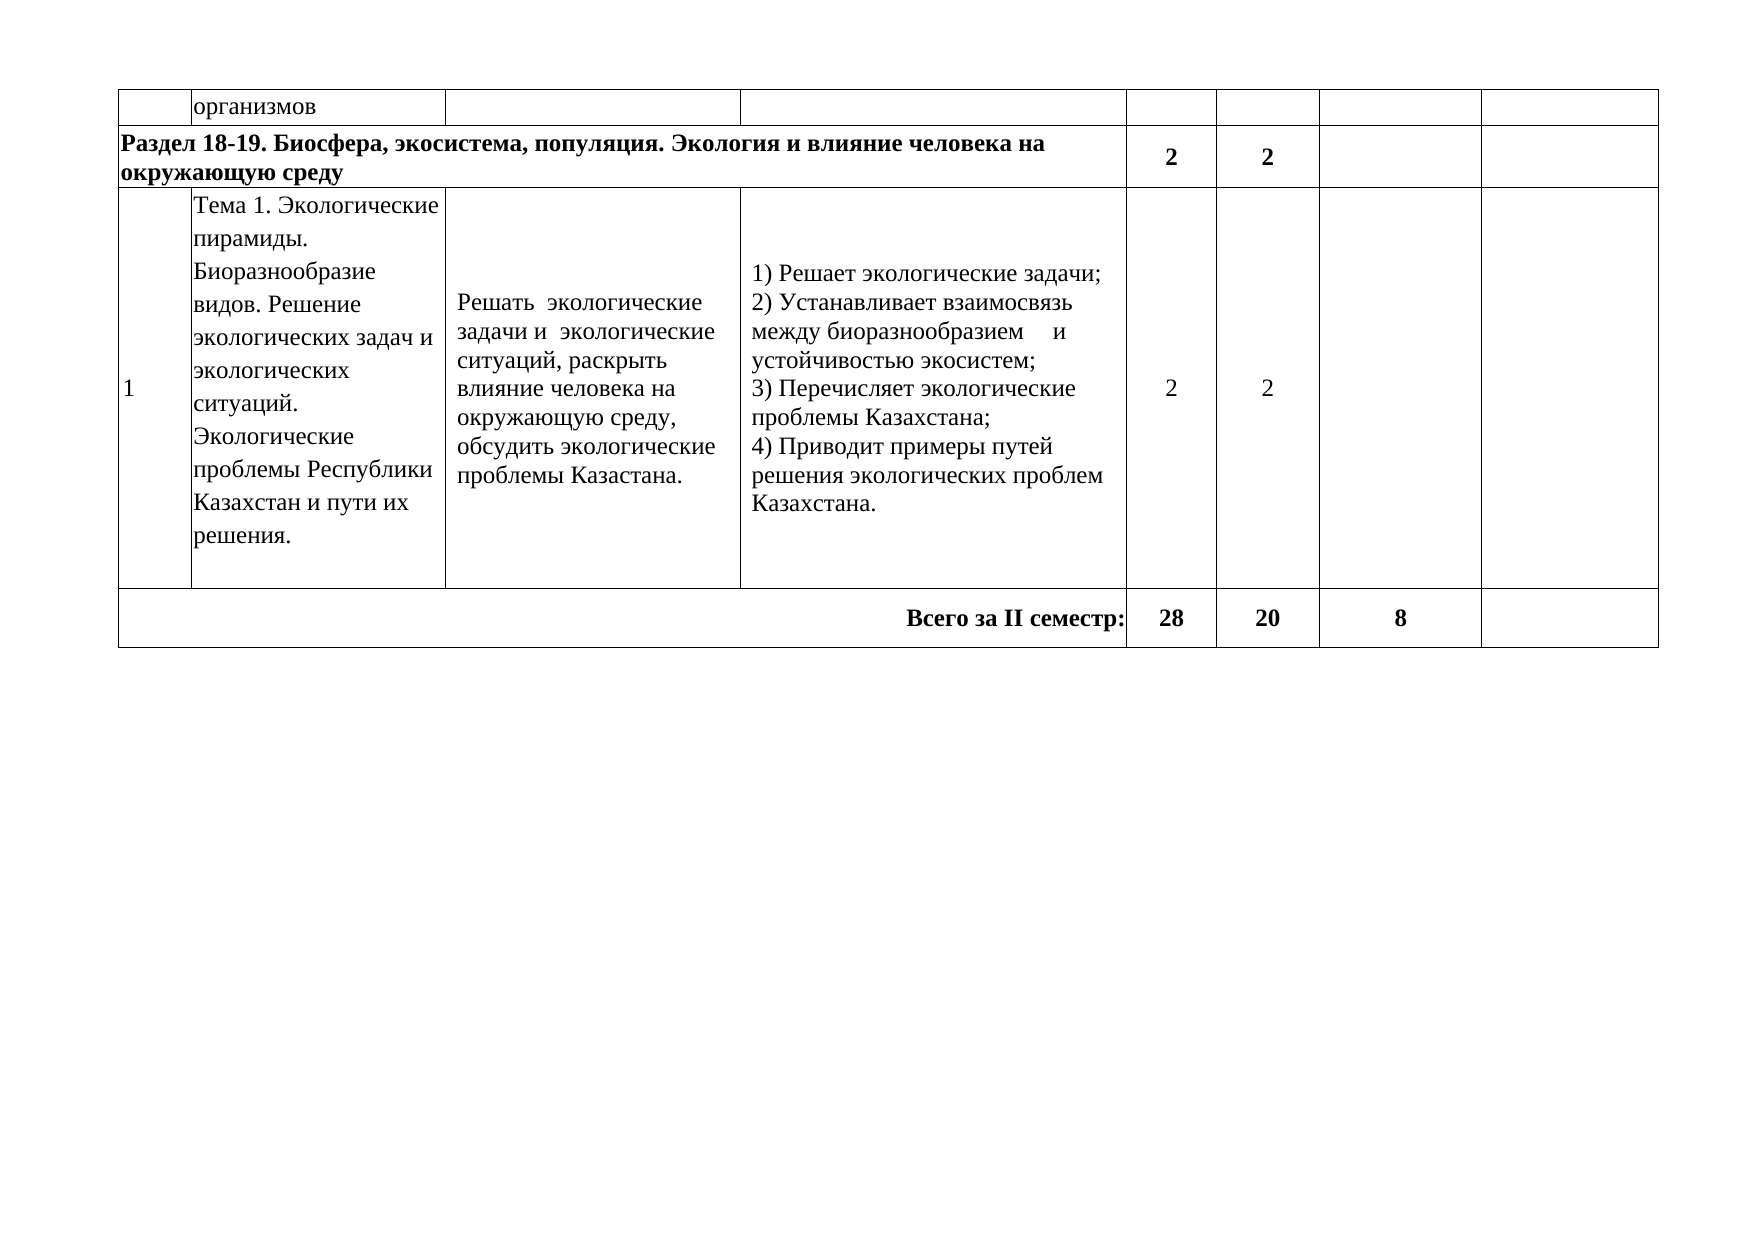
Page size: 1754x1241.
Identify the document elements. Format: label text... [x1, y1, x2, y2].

table_cell Решать экологические задачи и экологические ситуаций, раскрыть влияние человека на окружающую среду, обсудить экологические проблемы Казастана. [446, 188, 740, 587]
table_cell 1 [119, 90, 191, 125]
table_cell 8 [1320, 589, 1481, 647]
table_cell 2 [1217, 126, 1319, 187]
table_cell [1320, 188, 1481, 587]
table_cell Тема 1. Экологические пирамиды. Биоразнообразие видов. Решение экологических задач и экологических ситуаций. Экологические проблемы Республики Казахстан и пути их решения. [192, 188, 445, 587]
table_cell 2 [1127, 188, 1216, 587]
table_cell [1320, 126, 1481, 187]
table_cell [1482, 188, 1658, 587]
table_cell 2 [1127, 90, 1216, 125]
table_cell 1) Решает экологические задачи; 2) Устанавливает взаимосвязь между биоразнообразием и устойчивостью экосистем; 3) Перечисляет экологические проблемы Казахстана; 4) Приводит примеры путей решения экологических проблем Казахстана. [741, 188, 1126, 587]
table_cell 2 [1127, 126, 1216, 187]
table_cell 28 [1127, 589, 1216, 647]
table_cell [1482, 126, 1658, 187]
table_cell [741, 90, 1126, 125]
table_cell 1 [119, 188, 191, 587]
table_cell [192, 90, 445, 125]
table_cell 2 [1217, 188, 1319, 587]
table_cell 20 [1217, 589, 1319, 647]
table_cell Всего за II семестр: [119, 589, 1126, 647]
table_cell [1482, 90, 1658, 125]
table_cell 2 [1217, 90, 1319, 125]
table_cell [446, 90, 740, 125]
table_cell [1482, 589, 1658, 647]
table_cell [1320, 90, 1481, 125]
table_cell Раздел 18-19. Биосфера, экосистема, популяция. Экология и влияние человека на окружающую среду [119, 126, 1126, 187]
